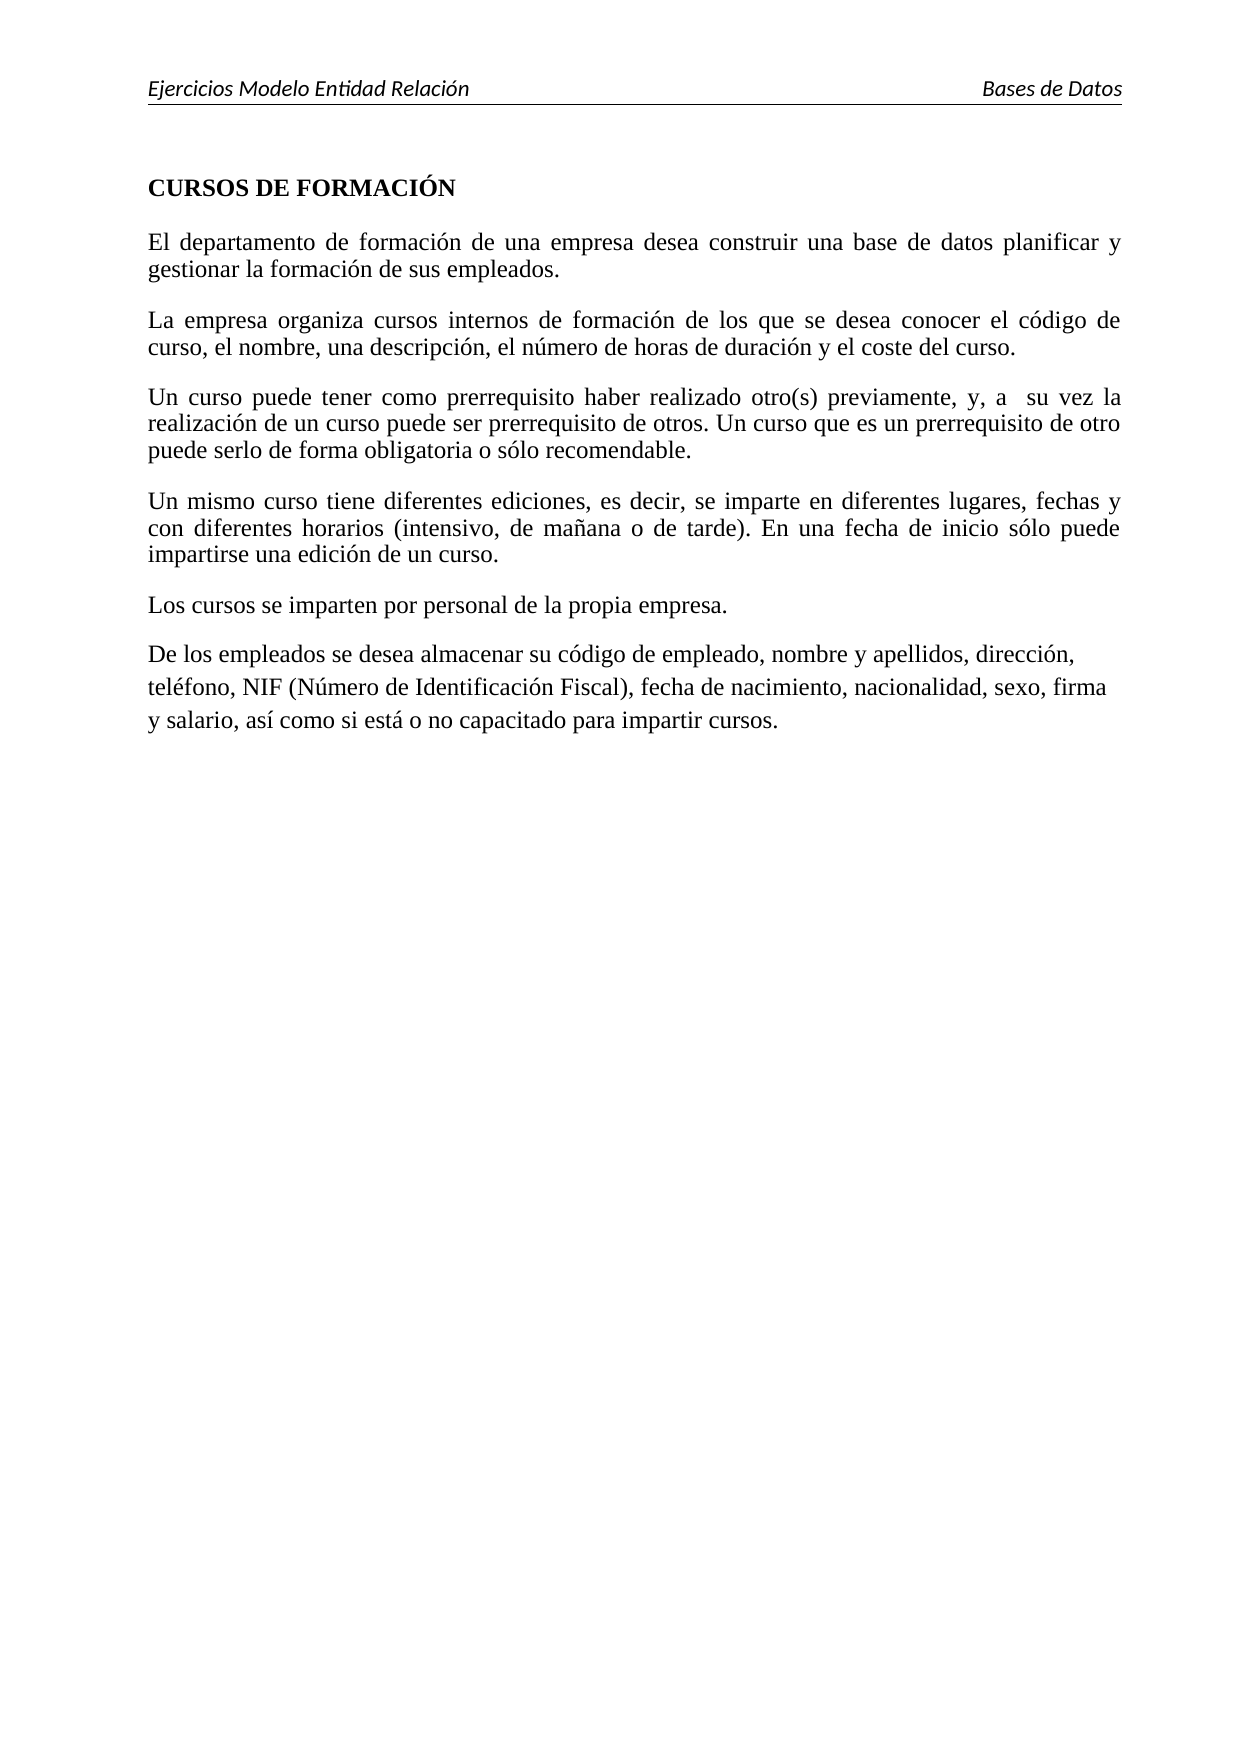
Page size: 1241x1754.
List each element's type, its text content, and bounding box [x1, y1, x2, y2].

text Un curso puede tener como prerrequisito haber realizado otro(s) previamente, y, a su vez la realización de un curso puede ser prerrequisito de otros. Un curso que es un prerrequisito de otro puede serlo de forma obligatoria o sólo recomendable. [148, 384, 1122, 463]
text El departamento de formación de una empresa desea construir una base de datos planificar y gestionar la formación de sus empleados. [148, 228, 1122, 283]
text Un mismo curso tiene diferentes ediciones, es decir, se imparte en diferentes lugares, fechas y con diferentes horarios (intensivo, de mañana o de tarde). En una fecha de inicio sólo puede impartirse una edición de un curso. [148, 488, 1122, 568]
text De los empleados se desea almacenar su código de empleado, nombre y apellidos, dirección, teléfono, NIF (Número de Identificación Fiscal), fecha de nacimiento, nacionalidad, sexo, firma y salario, así como si está o no capacitado para impartir cursos. [148, 639, 1122, 734]
text La empresa organiza cursos internos de formación de los que se desea conocer el código de curso, el nombre, una descripción, el número de horas de duración y el coste del curso. [148, 308, 1122, 361]
text CURSOS DE FORMACIÓN [148, 174, 1122, 202]
text Los cursos se imparten por personal de la propia empresa. [148, 592, 1122, 619]
